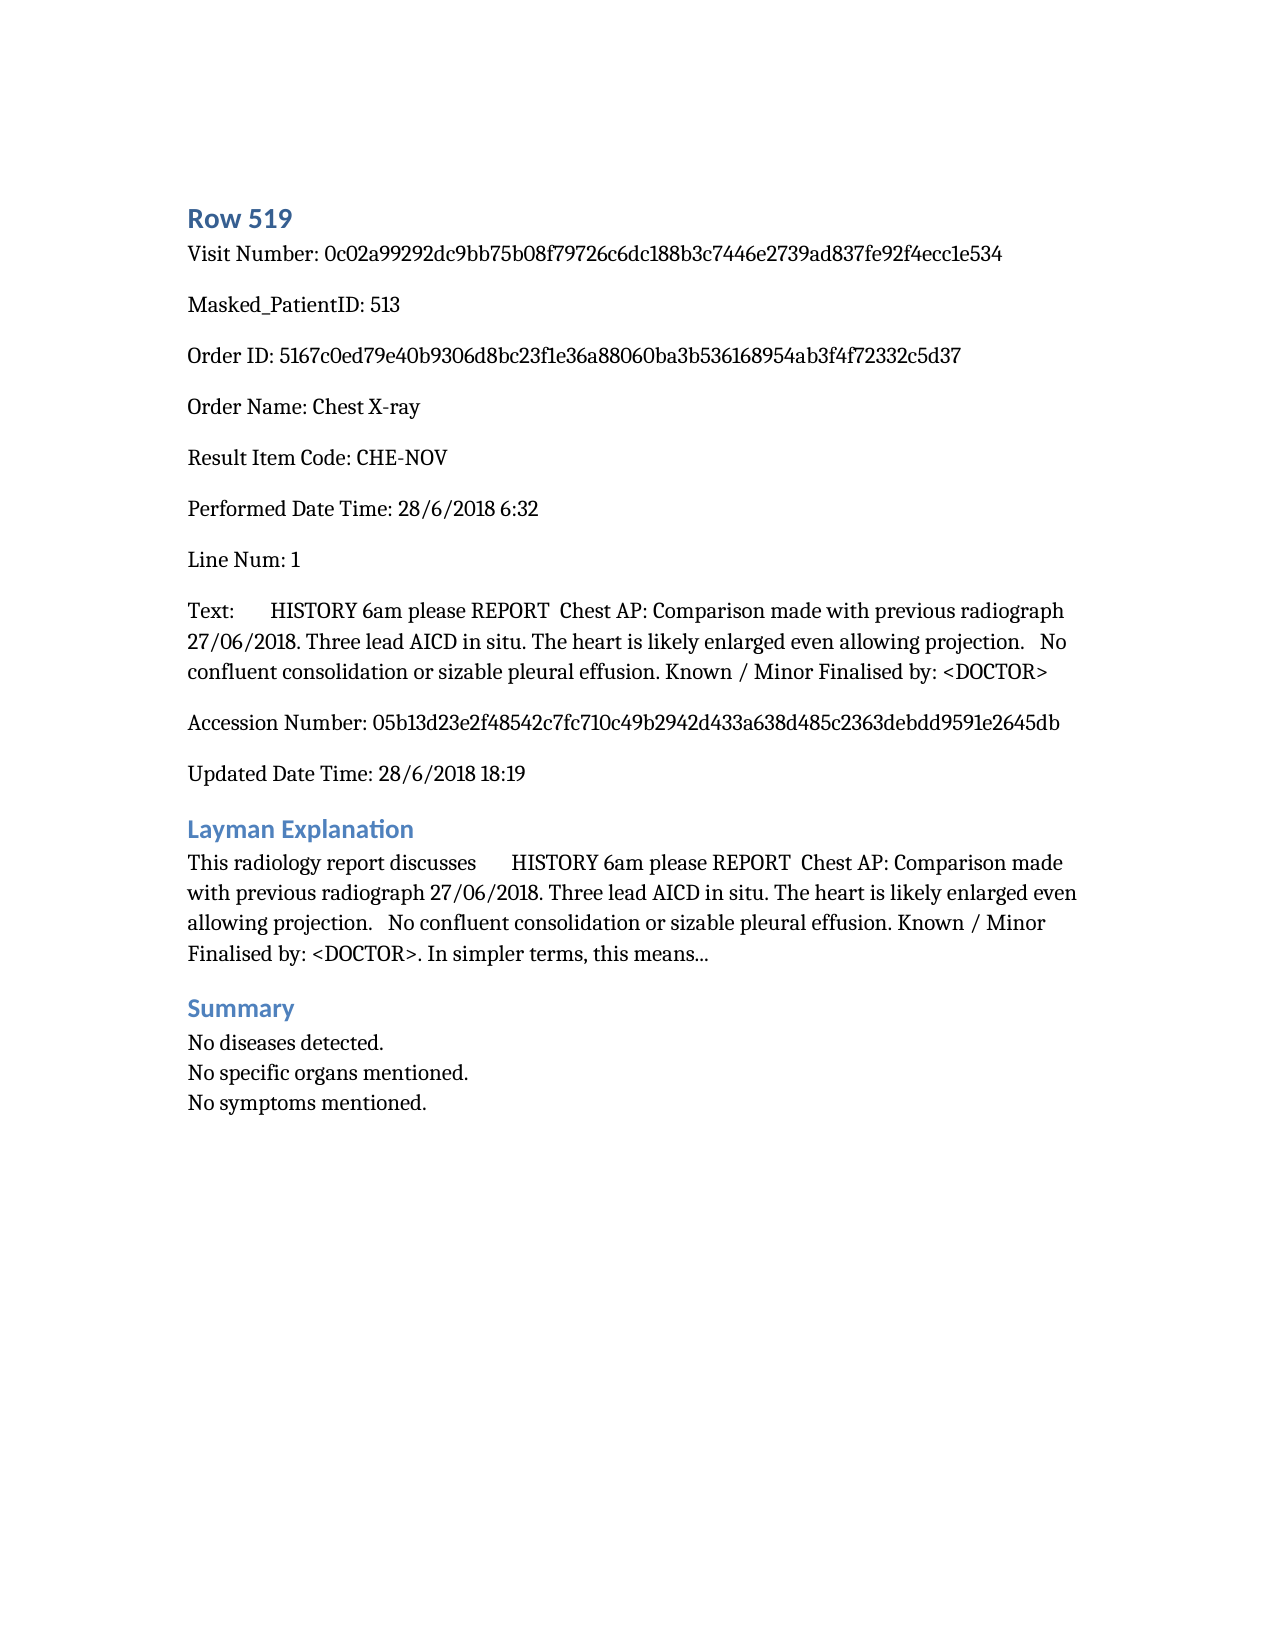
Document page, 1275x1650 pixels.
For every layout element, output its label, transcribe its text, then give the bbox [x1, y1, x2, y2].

text Updated Date Time: 28/6/2018 18:19 [187, 761, 1087, 787]
text Accession Number: 05b13d23e2f48542c7fc710c49b2942d433a638d485c2363debdd9591e2645db [187, 710, 1087, 736]
subtitle Summary [187, 991, 1087, 1024]
subtitle Layman Explanation [187, 812, 1087, 845]
text Masked_PatientID: 513 [187, 292, 1087, 318]
text Order Name: Chest X-ray [187, 394, 1087, 420]
text Text: HISTORY 6am please REPORT Chest AP: Comparison made with previous radiograph 27/06/2018. Three lead AICD in situ. The heart is likely enlarged even allowing projection. No confluent consolidation or sizable pleural effusion. Known / Minor Finalised by: <DOCTOR> [187, 598, 1087, 685]
text This radiology report discusses HISTORY 6am please REPORT Chest AP: Comparison made with previous radiograph 27/06/2018. Three lead AICD in situ. The heart is likely enlarged even allowing projection. No confluent consolidation or sizable pleural effusion. Known / Minor Finalised by: <DOCTOR>. In simpler terms, this means... [187, 850, 1087, 967]
text Order ID: 5167c0ed79e40b9306d8bc23f1e36a88060ba3b536168954ab3f4f72332c5d37 [187, 343, 1087, 369]
text Visit Number: 0c02a99292dc9bb75b08f79726c6dc188b3c7446e2739ad837fe92f4ecc1e534 [187, 241, 1087, 267]
text No diseases detected. No specific organs mentioned. No symptoms mentioned. [187, 1029, 1087, 1116]
text Result Item Code: CHE-NOV [187, 445, 1087, 471]
text Performed Date Time: 28/6/2018 6:32 [187, 496, 1087, 522]
subtitle Row 519 [187, 200, 1087, 236]
text Line Num: 1 [187, 547, 1087, 573]
